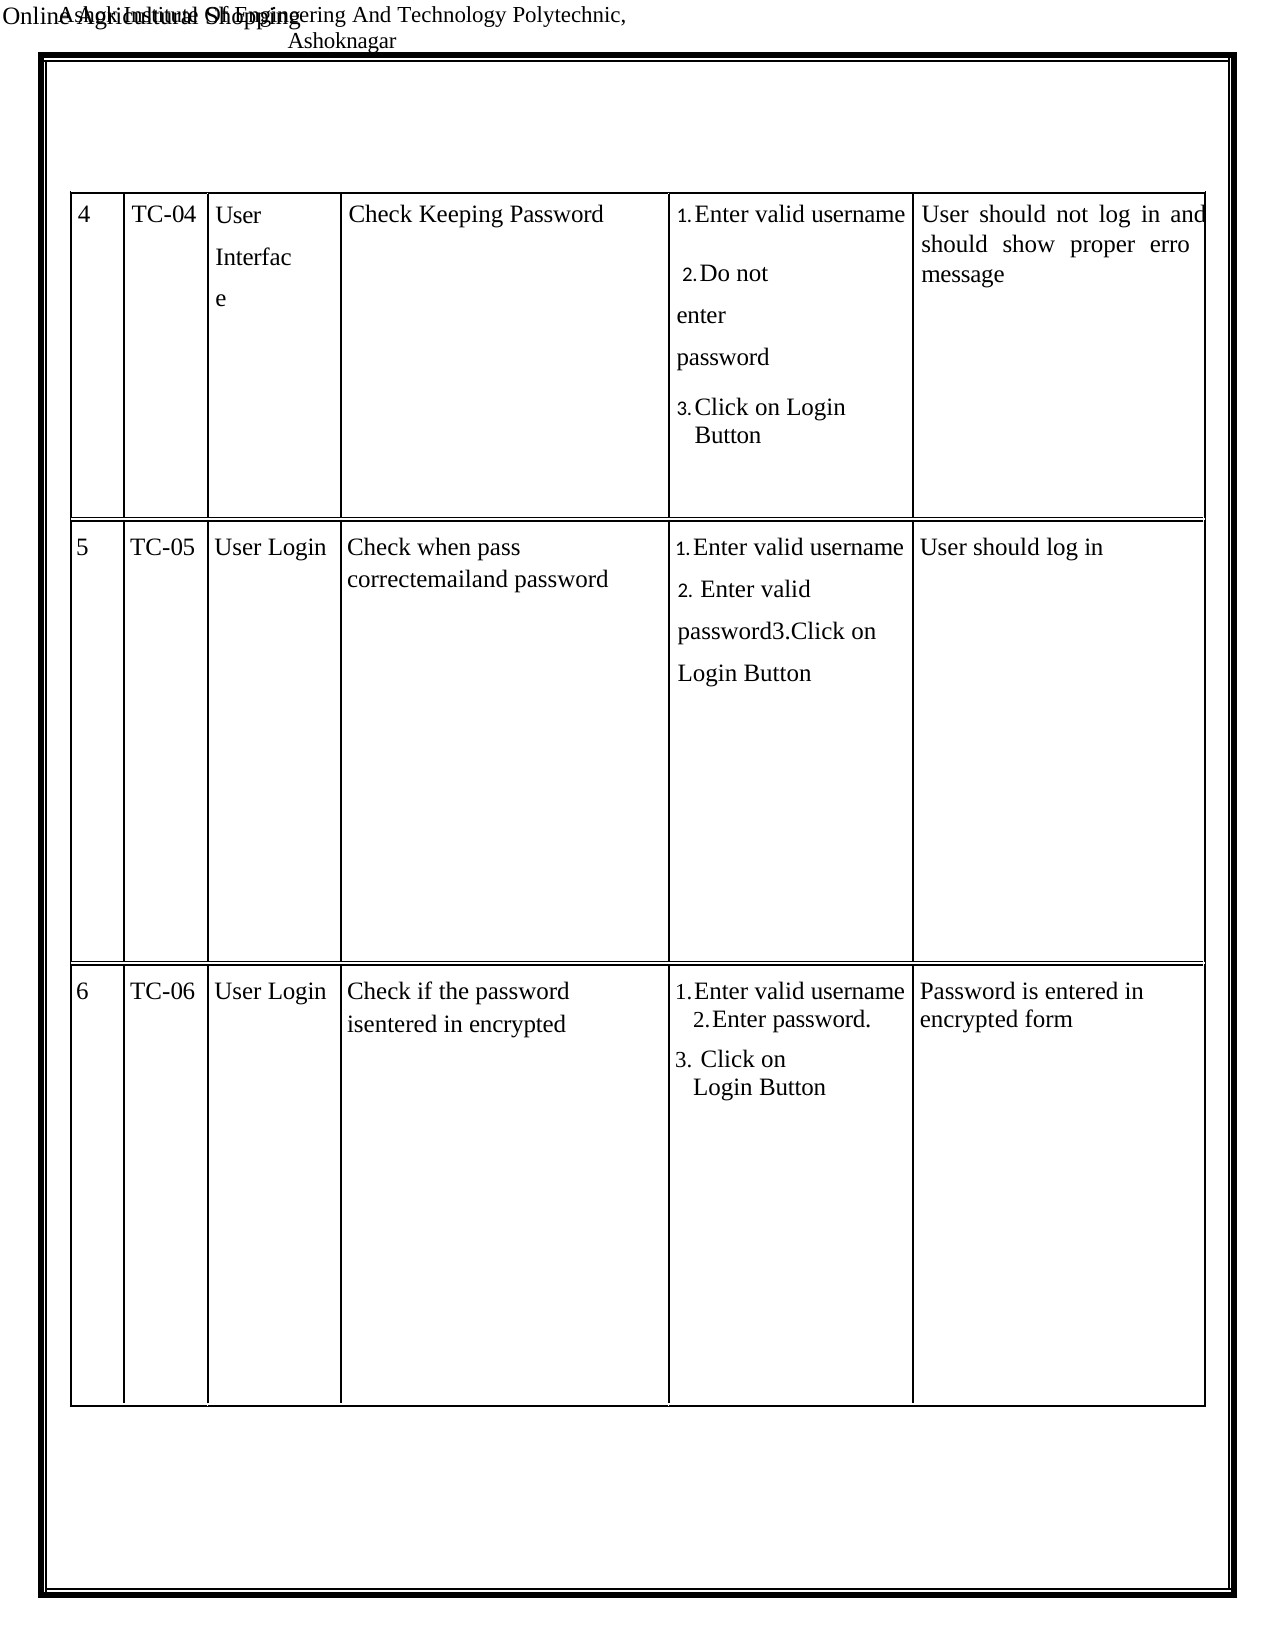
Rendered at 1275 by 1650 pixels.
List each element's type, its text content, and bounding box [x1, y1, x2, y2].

table_header User should not log in and should show proper erro message [914, 194, 1204, 516]
table_cell Password is entered in encrypted form [913, 961, 1205, 1404]
table_cell 6 [72, 966, 124, 1404]
table_cell TC-06 [124, 966, 207, 1404]
table_header Check Keeping Password [342, 194, 668, 516]
table_cell User Login [209, 522, 340, 961]
table_cell User should log in [913, 516, 1205, 961]
table_cell Enter valid username Enter valid password3.Click on Login Button [670, 522, 912, 961]
table_cell 5 [72, 522, 123, 961]
table_cell Enter valid username Enter password. Click on Login Button [669, 966, 913, 1404]
table_cell Check when pass correctemailand password [342, 522, 668, 961]
table_cell Check if the password isentered in encrypted [341, 966, 668, 1404]
table_header User Interfac e [209, 194, 340, 516]
table_header Enter valid username Do not enter password Click on Login Button [670, 194, 912, 516]
table_header 4 [72, 194, 123, 516]
table_cell User Login [207, 966, 341, 1404]
table_cell TC-05 [125, 522, 207, 961]
table_header TC-04 [125, 194, 207, 516]
